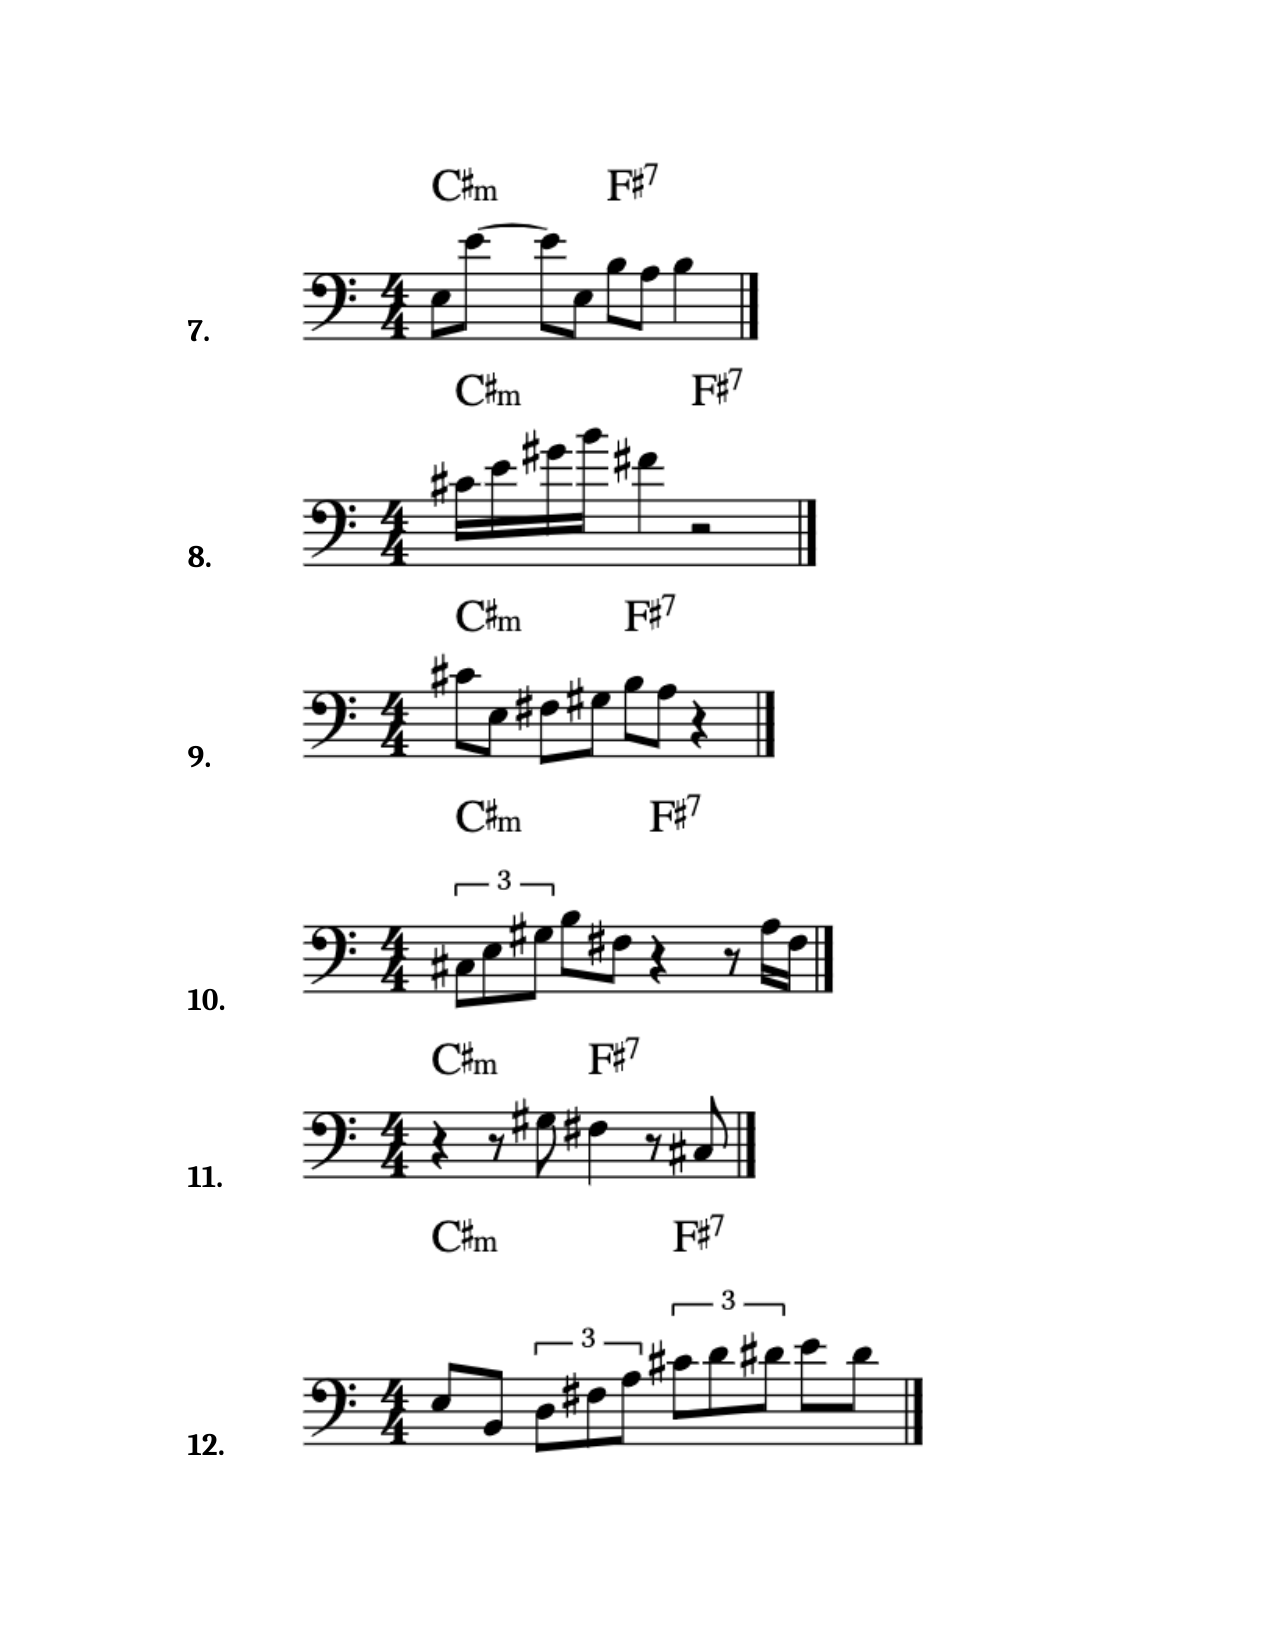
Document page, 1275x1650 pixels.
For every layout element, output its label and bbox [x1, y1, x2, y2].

picture [300, 354, 819, 568]
picture [300, 150, 761, 342]
picture [300, 1023, 759, 1188]
picture [300, 781, 836, 1011]
picture [300, 1201, 926, 1456]
picture [300, 580, 778, 768]
